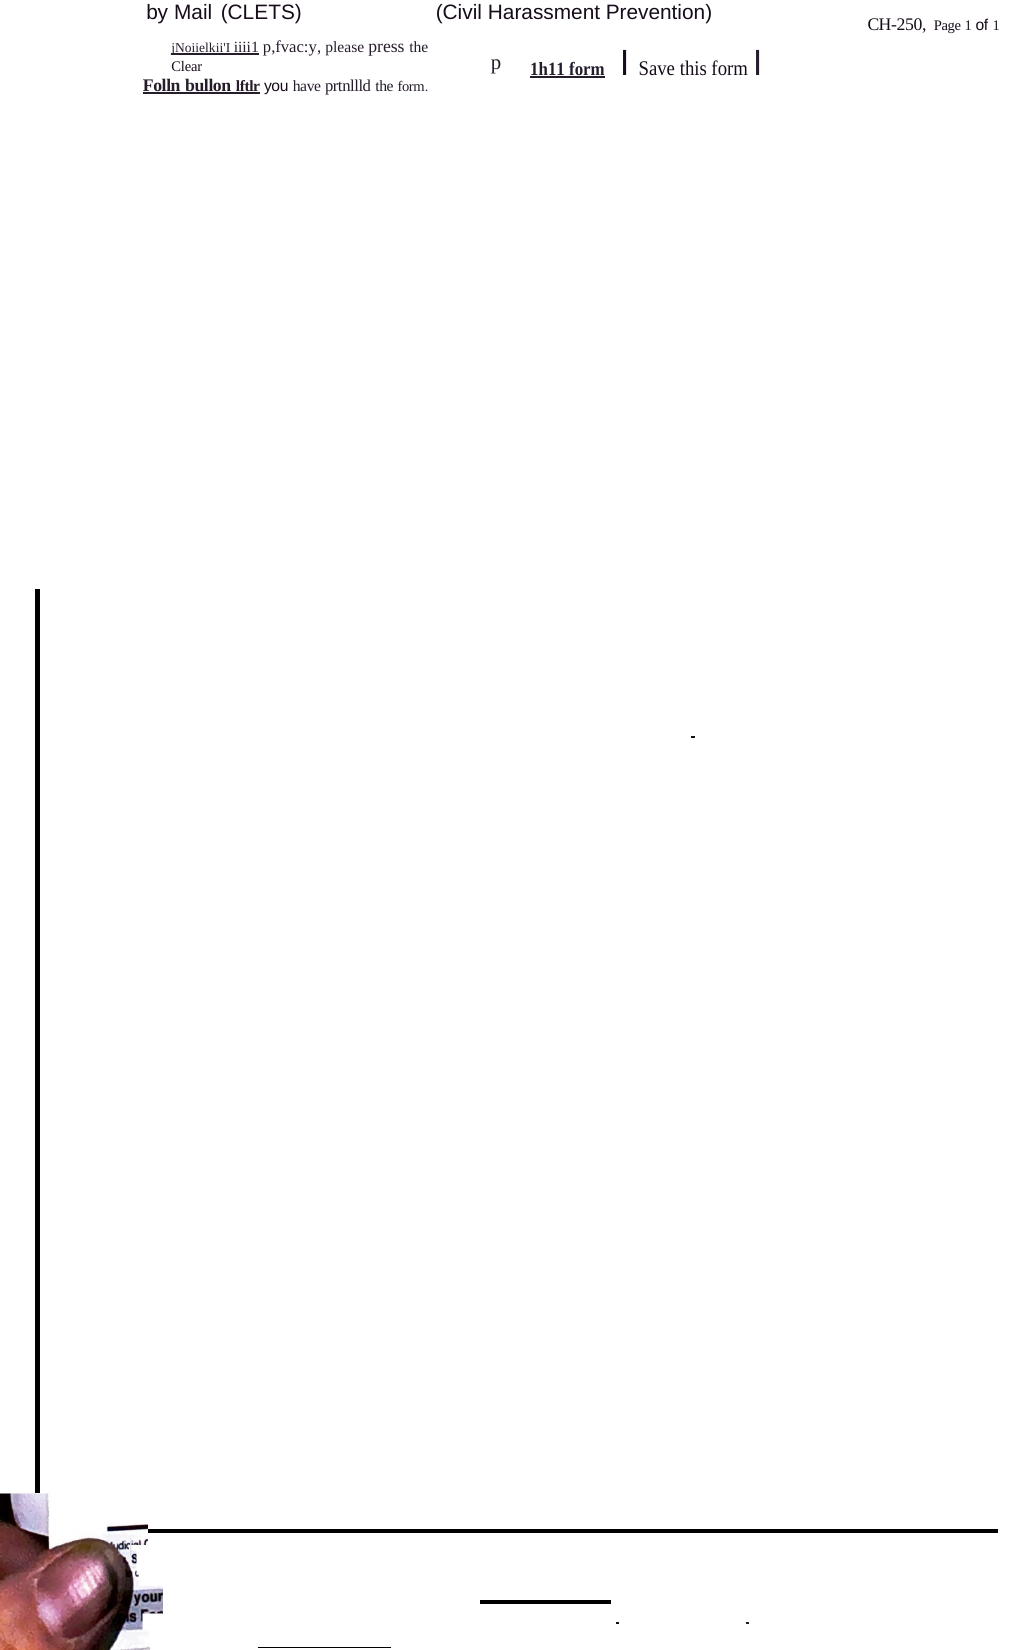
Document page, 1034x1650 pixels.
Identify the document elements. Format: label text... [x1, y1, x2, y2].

text p 1h11 form I Save this form I [491, 41, 1033, 83]
picture [0, 1493, 163, 1650]
text Folln bullon lftlr you have prtnllld the form. [143, 76, 459, 95]
text Proof of Service by Mail (CLETS) (Civil Harassment Prevention) [419, 0, 729, 24]
text Proof of Service by Mail (CLETS) (Civil Harassment Prevention) [130, 0, 325, 24]
text jNoiielkii'I iiii1 p,fvac:y, please press the Clear [171, 37, 459, 76]
text CH-250, Page 1 of 1 [867, 14, 1033, 34]
